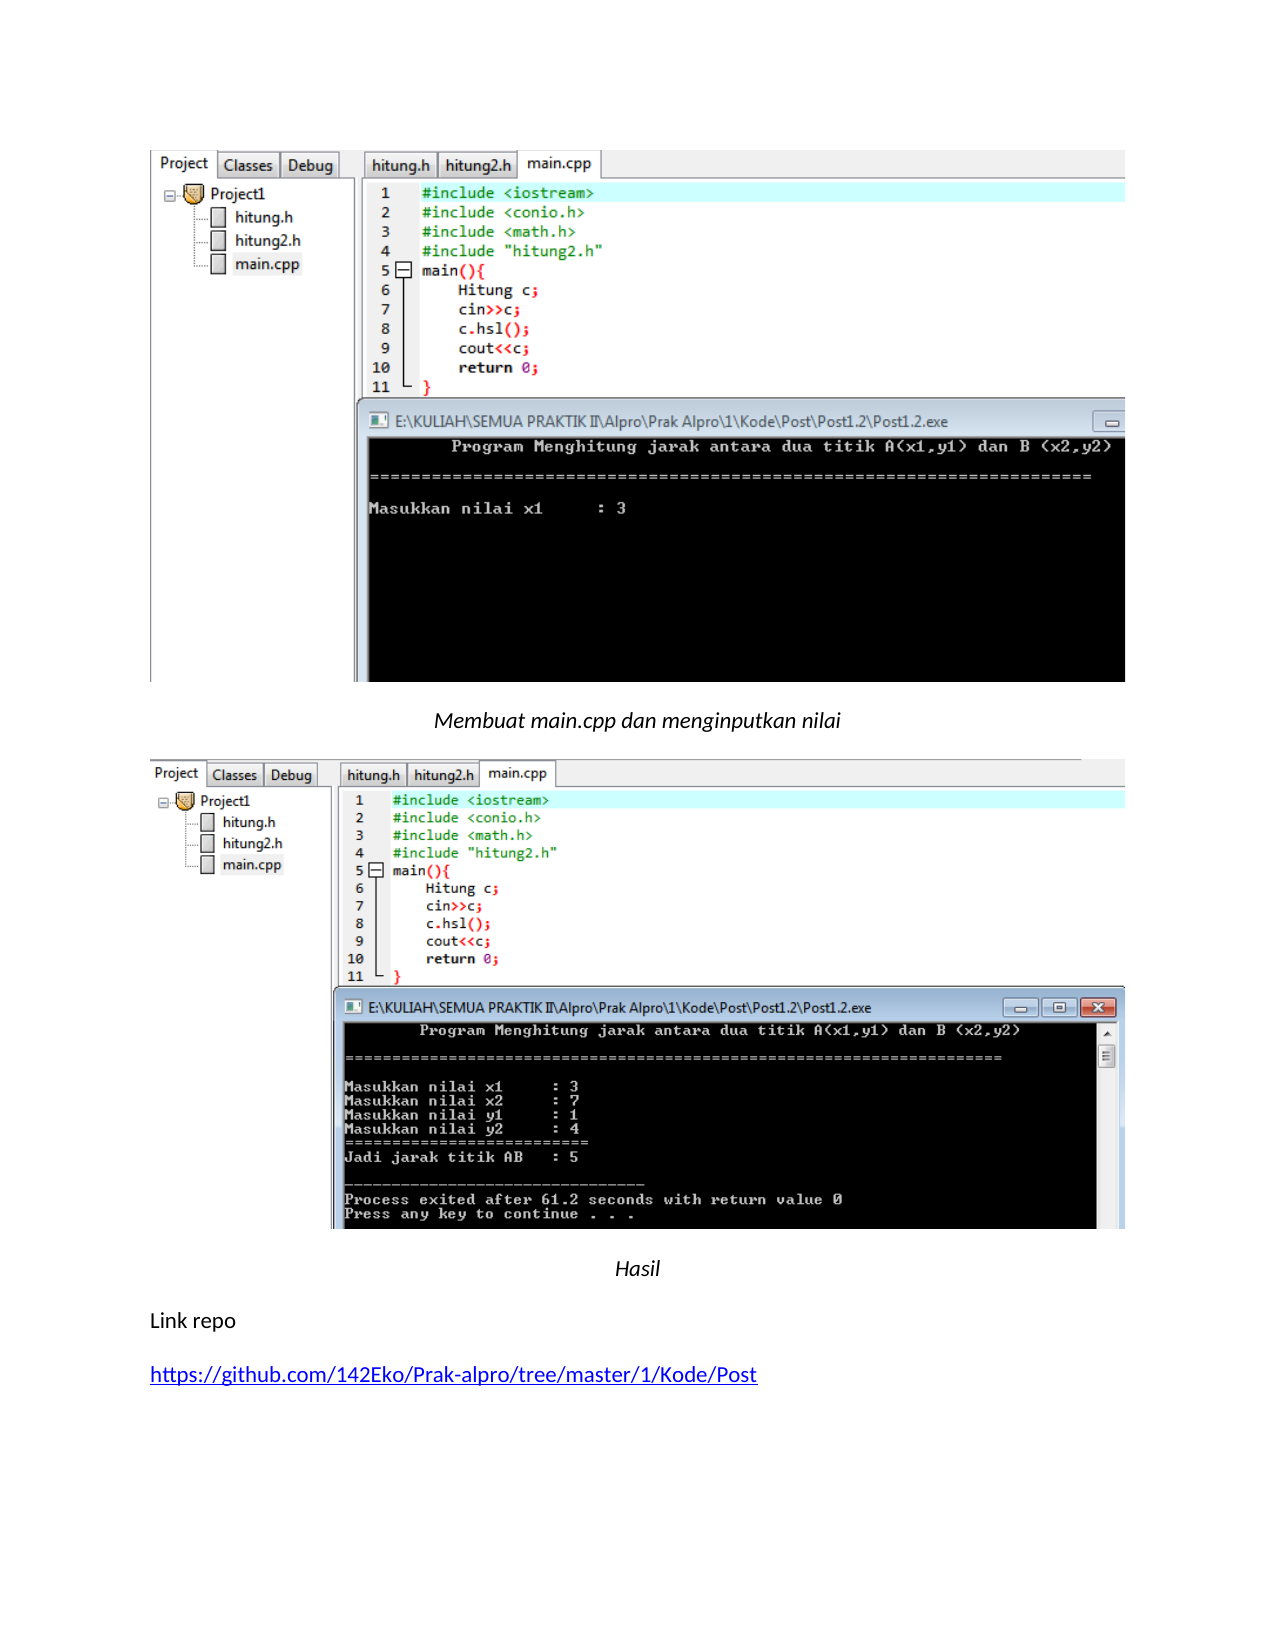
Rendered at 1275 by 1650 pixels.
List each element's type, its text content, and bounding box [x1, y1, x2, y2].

picture [150, 150, 1125, 682]
text Membuat main.cpp dan menginputkan nilai [150, 706, 1125, 734]
text Link repo [150, 1307, 1125, 1335]
text Hasil [150, 1254, 1125, 1282]
picture [150, 759, 1125, 1229]
text https://github.com/142Eko/Prak-alpro/tree/master/1/Kode/Post [150, 1360, 1125, 1388]
